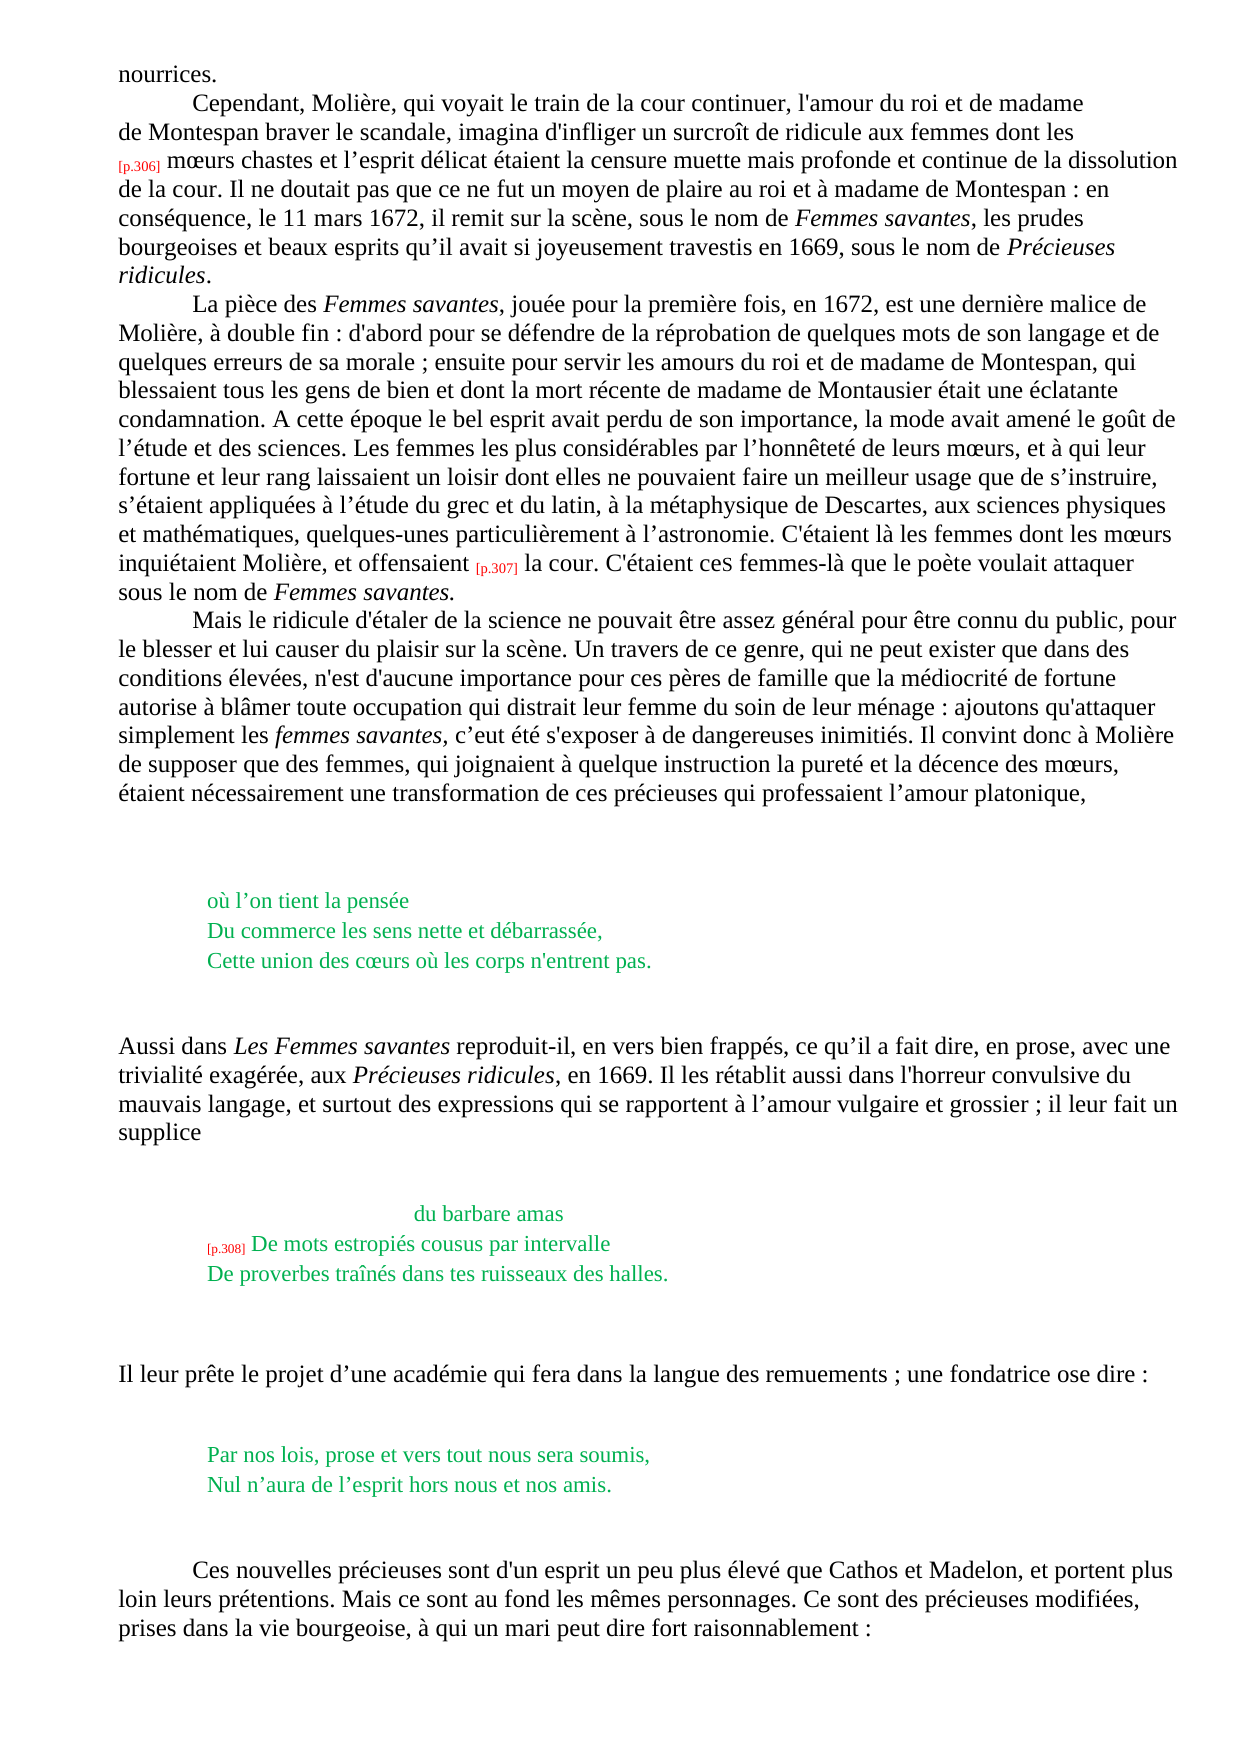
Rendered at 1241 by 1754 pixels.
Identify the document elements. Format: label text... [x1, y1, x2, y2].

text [118, 59, 1181, 88]
text du barbare amas [377, 1200, 1181, 1226]
text La pièce des Femmes savantes, jouée pour la première fois, en 1672, est une dernière malice de Molière, à double fin : d'abord pour se défendre de la réprobation de quelques mots de son langage et de quelques erreurs de sa morale ; ensuite pour servir les amours du roi et de madame de Montespan, qui blessaient tous les gens de bien et dont la mort récente de madame de Montausier était une éclatante condamnation. A cette époque le bel esprit avait perdu de son importance, la mode avait amené le goût de l’étude et des sciences. Les femmes les plus considérables par l’honnêteté de leurs mœurs, et à qui leur fortune et leur rang laissaient un loisir dont elles ne pouvaient faire un meilleur usage que de s’instruire, s’étaient appliquées à l’étude du grec et du latin, à la métaphysique de Descartes, aux sciences physiques et mathématiques, quelques-unes particulièrement à l’astronomie. C'étaient là les femmes dont les mœurs inquiétaient Molière, et offensaient [p.307] la cour. C'étaient ces femmes-là que le poète voulait attaquer sous le nom de Femmes savantes. [118, 289, 1181, 605]
text [p.308] De mots estropiés cousus par intervalle [207, 1230, 1181, 1256]
text où l’on tient la pensée [207, 887, 1181, 913]
text De proverbes traînés dans tes ruisseaux des halles. [207, 1260, 1181, 1287]
text Cette union des cœurs où les corps n'entrent pas. [207, 947, 1181, 973]
text de Montespan braver le scandale, imagina d'infliger un surcroît de ridicule aux femmes dont les [118, 117, 1181, 145]
text Il leur prête le projet d’une académie qui fera dans la langue des remuements ; une fondatrice ose dire : [118, 1359, 1181, 1387]
text Nul n’aura de l’esprit hors nous et nos amis. [207, 1471, 1181, 1498]
text Aussi dans Les Femmes savantes reproduit-il, en vers bien frappés, ce qu’il a fait dire, en prose, avec une trivialité exagérée, aux Précieuses ridicules, en 1669. Il les rétablit aussi dans l'horreur convulsive du mauvais langage, et surtout des expressions qui se rapportent à l’amour vulgaire et grossier ; il leur fait un supplice [118, 1031, 1181, 1146]
text Du commerce les sens nette et débarrassée, [207, 917, 1181, 943]
text Mais le ridicule d'étaler de la science ne pouvait être assez général pour être connu du public, pour le blesser et lui causer du plaisir sur la scène. Un travers de ce genre, qui ne peut exister que dans des conditions élevées, n'est d'aucune importance pour ces pères de famille que la médiocrité de fortune autorise à blâmer toute occupation qui distrait leur femme du soin de leur ménage : ajoutons qu'attaquer simplement les femmes savantes, c’eut été s'exposer à de dangereuses inimitiés. Il convint donc à Molière de supposer que des femmes, qui joignaient à quelque instruction la pureté et la décence des mœurs, étaient nécessairement une transformation de ces précieuses qui professaient l’amour platonique, [118, 605, 1181, 807]
text Ces nouvelles précieuses sont d'un esprit un peu plus élevé que Cathos et Madelon, et portent plus loin leurs prétentions. Mais ce sont au fond les mêmes personnages. Ce sont des précieuses modifiées, prises dans la vie bourgeoise, à qui un mari peut dire fort raisonnablement : [118, 1555, 1181, 1642]
text Cependant, Molière, qui voyait le train de la cour continuer, l'amour du roi et de madame [118, 88, 1181, 117]
text Par nos lois, prose et vers tout nous sera soumis, [207, 1441, 1181, 1467]
text [p.306] mœurs chastes et l’esprit délicat étaient la censure muette mais profonde et continue de la dissolution de la cour. Il ne doutait pas que ce ne fut un moyen de plaire au roi et à madame de Montespan : en conséquence, le 11 mars 1672, il remit sur la scène, sous le nom de Femmes savantes, les prudes bourgeoises et beaux esprits qu’il avait si joyeusement travestis en 1669, sous le nom de Précieuses ridicules. [118, 145, 1181, 289]
